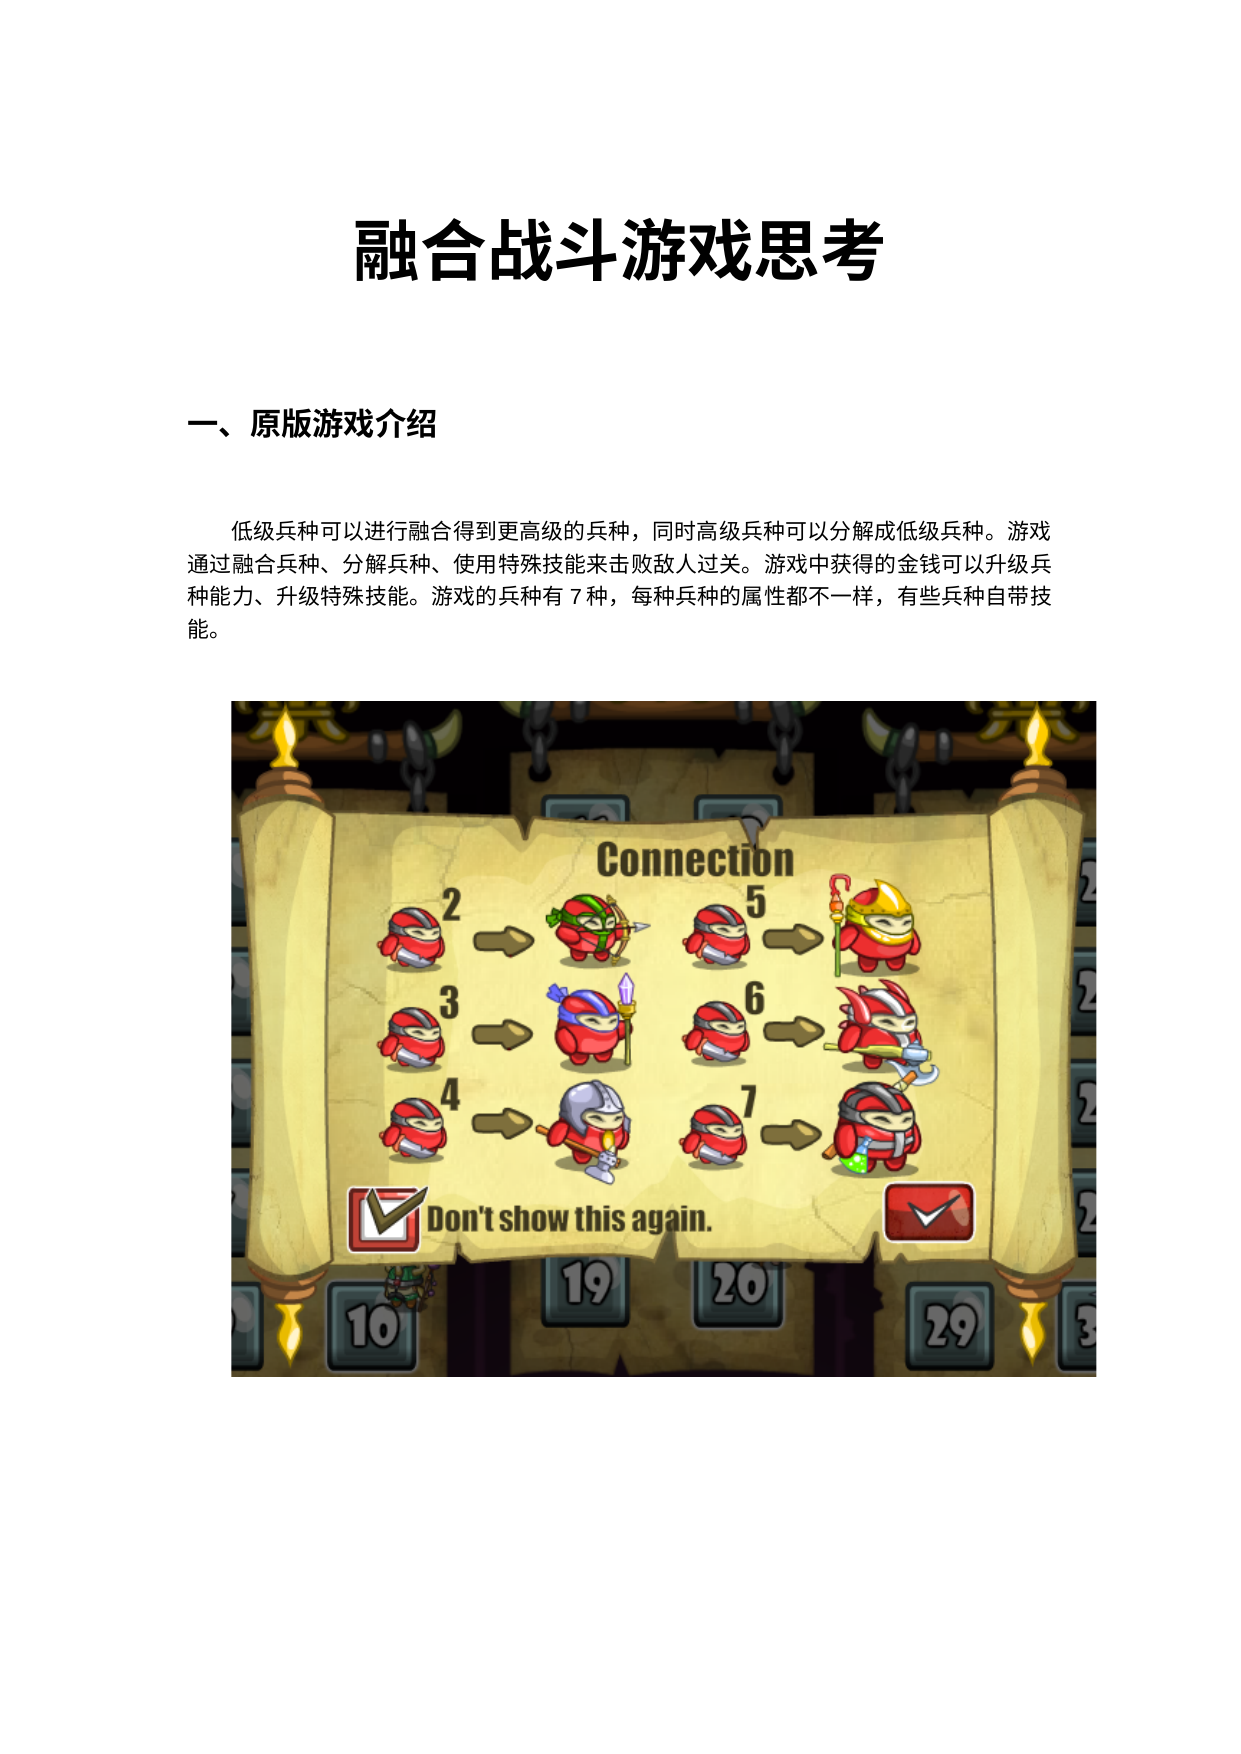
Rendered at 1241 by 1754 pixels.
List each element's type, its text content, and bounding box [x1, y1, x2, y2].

picture [231, 701, 1097, 1377]
subtitle 一、原版游戏介绍 [187, 389, 1053, 454]
text 低级兵种可以进行融合得到更高级的兵种，同时高级兵种可以分解成低级兵种。游戏通过融合兵种、分解兵种、使用特殊技能来击败敌人过关。游戏中获得的金钱可以升级兵种能力、升级特殊技能。游戏的兵种有7种，每种兵种的属性都不一样，有些兵种自带技能。 [187, 514, 1053, 644]
subtitle 融合战斗游戏思考 [187, 197, 1053, 295]
